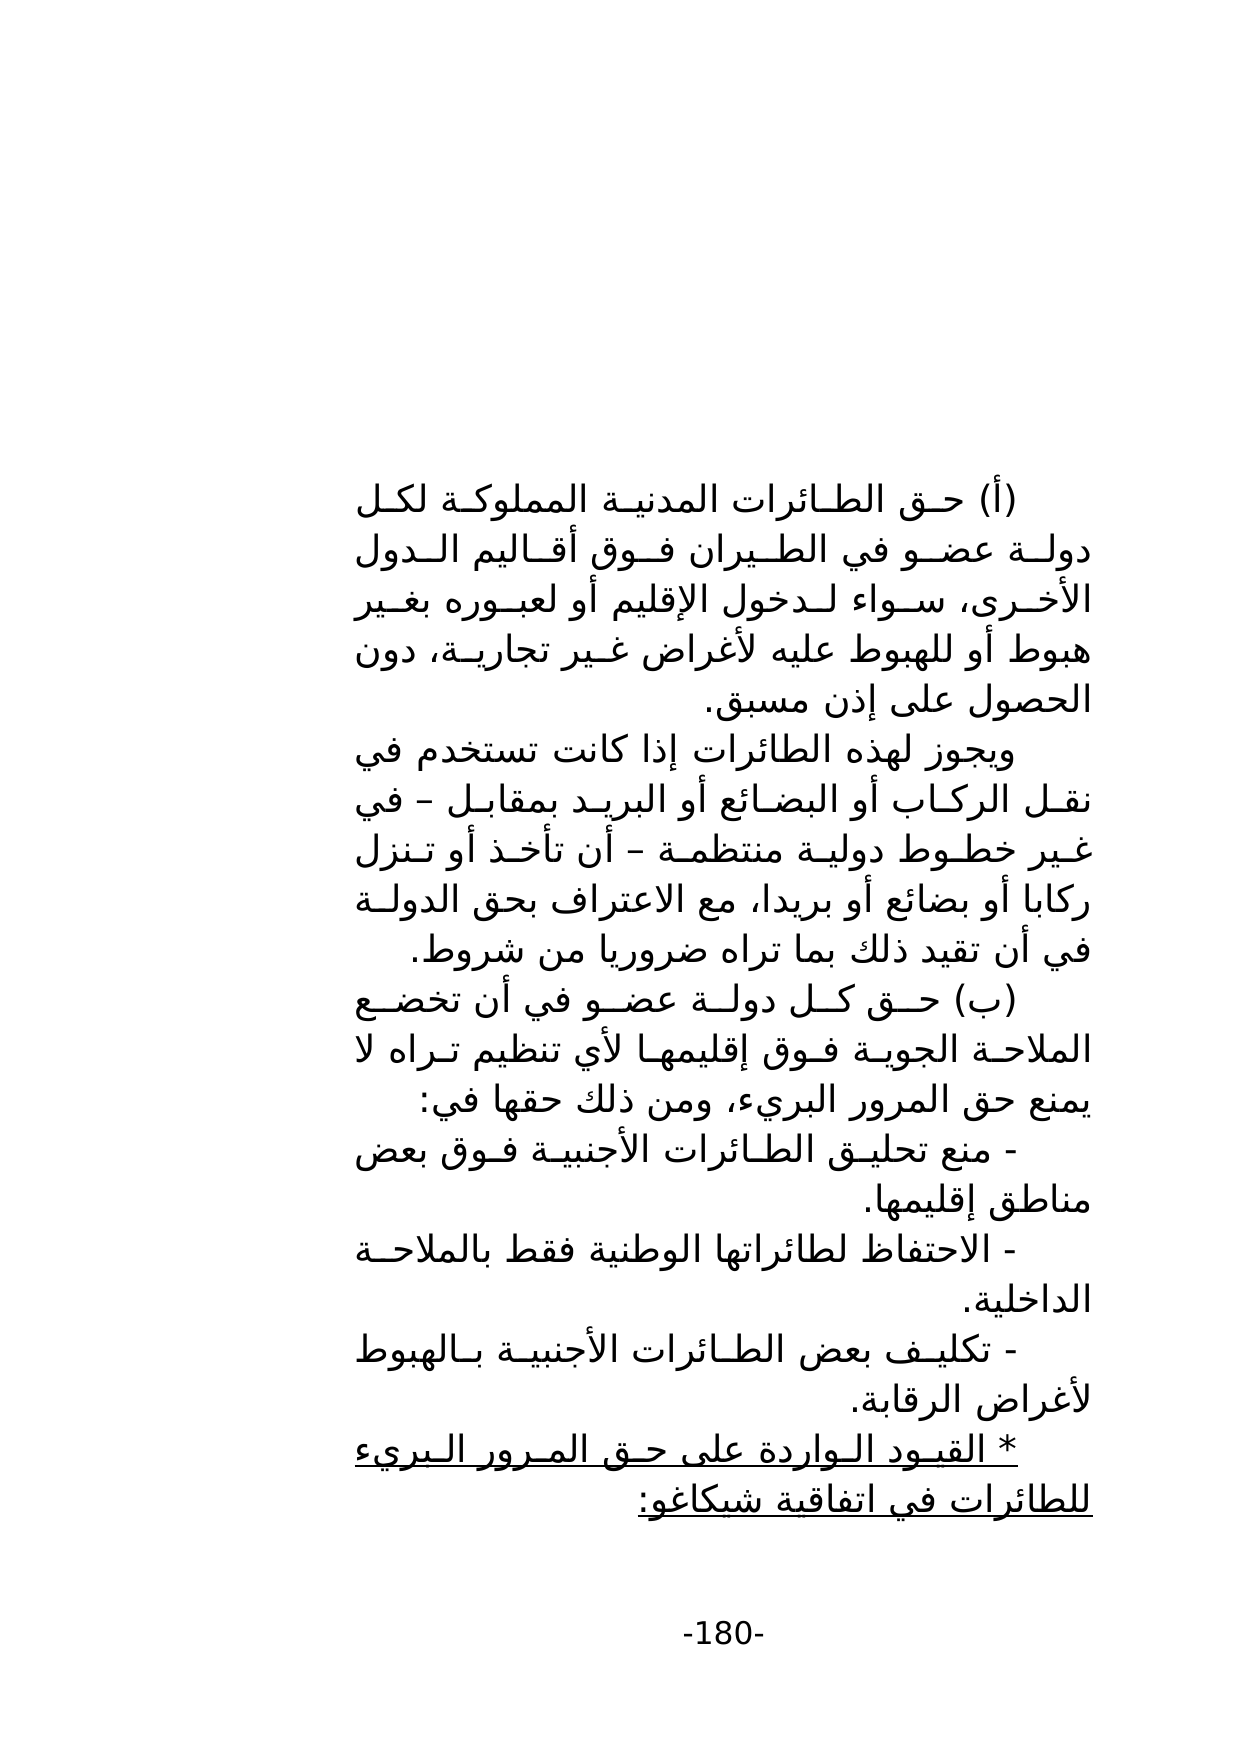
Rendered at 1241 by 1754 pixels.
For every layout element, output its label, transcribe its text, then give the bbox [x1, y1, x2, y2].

text - تكليف بعض الطائرات الأجنبية بالهبوط لأغراض الرقابة. [354, 1322, 1092, 1422]
text * القيود الواردة على حق المرور البريء للطائرات في اتفاقية شيكاغو: [354, 1422, 1092, 1522]
text - منع تحليق الطائرات الأجنبية فوق بعض مناطق إقليمها. [354, 1122, 1092, 1222]
text ويجوز لهذه الطائرات إذا كانت تستخدم في نقل الركاب أو البضائع أو البريد بمقابل – في غير خطوط دولية منتظمة – أن تأخذ أو تنزل ركابا أو بضائع أو بريدا، مع الاعتراف بحق الدولة في أن تقيد ذلك بما تراه ضروريا من شروط. [354, 722, 1092, 972]
text - الاحتفاظ لطائراتها الوطنية فقط بالملاحة الداخلية. [354, 1222, 1092, 1322]
text (أ) حق الطائرات المدنية المملوكة لكل دولة عضو في الطيران فوق أقاليم الدول الأخرى، سواء لدخول الإقليم أو لعبوره بغير هبوط أو للهبوط عليه لأغراض غير تجارية، دون الحصول على إذن مسبق. [354, 472, 1092, 722]
text (ب) حق كل دولة عضو في أن تخضع الملاحة الجوية فوق إقليمها لأي تنظيم تراه لا يمنع حق المرور البريء، ومن ذلك حقها في: [354, 972, 1092, 1122]
